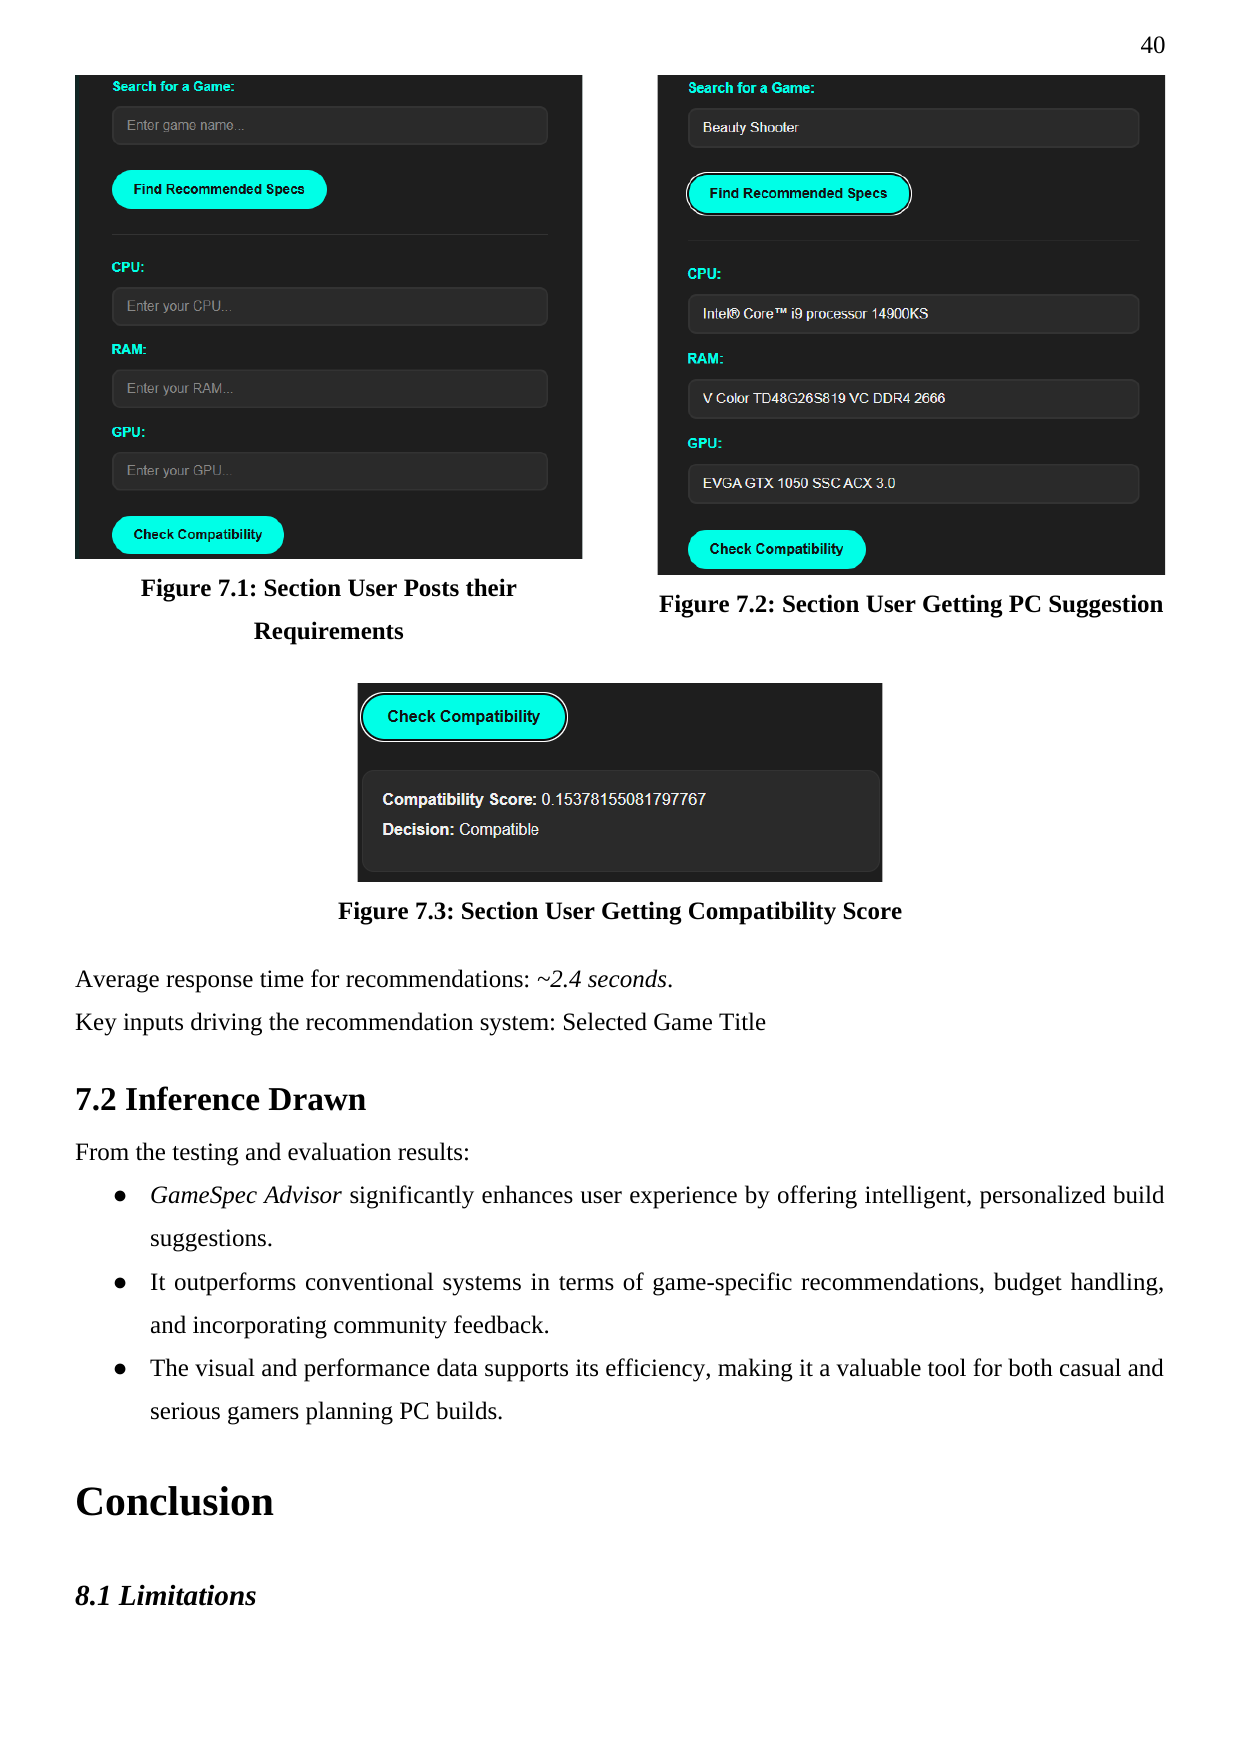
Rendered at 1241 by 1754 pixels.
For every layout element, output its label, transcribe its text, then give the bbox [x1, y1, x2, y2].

text Figure 7.3: Section User Getting Compatibility Score [75, 896, 1165, 925]
subtitle 8.1 Limitations [75, 1578, 1165, 1611]
list It outperforms conventional systems in terms of game-specific recommendations, budget handling, and incorporating community feedback. [112, 1267, 1165, 1338]
subtitle 7.2 Inference Drawn [75, 1080, 1165, 1118]
picture [357, 683, 883, 882]
picture [657, 75, 1166, 575]
list The visual and performance data supports its efficiency, making it a valuable tool for both casual and serious gamers planning PC builds. [112, 1353, 1165, 1425]
text Figure 7.1: Section User Posts their Requirements [75, 573, 582, 644]
list GameSpec Advisor significantly enhances user experience by offering intelligent, personalized build suggestions. [112, 1180, 1165, 1252]
text From the testing and evaluation results: [75, 1137, 1165, 1166]
picture [75, 75, 583, 559]
text Figure 7.2: Section User Getting PC Suggestion [657, 589, 1165, 618]
subtitle Conclusion [75, 1477, 1165, 1524]
text Average response time for recommendations: ~2.4 seconds. Key inputs driving the recommendation system: Selected Game Title [75, 964, 1165, 1036]
